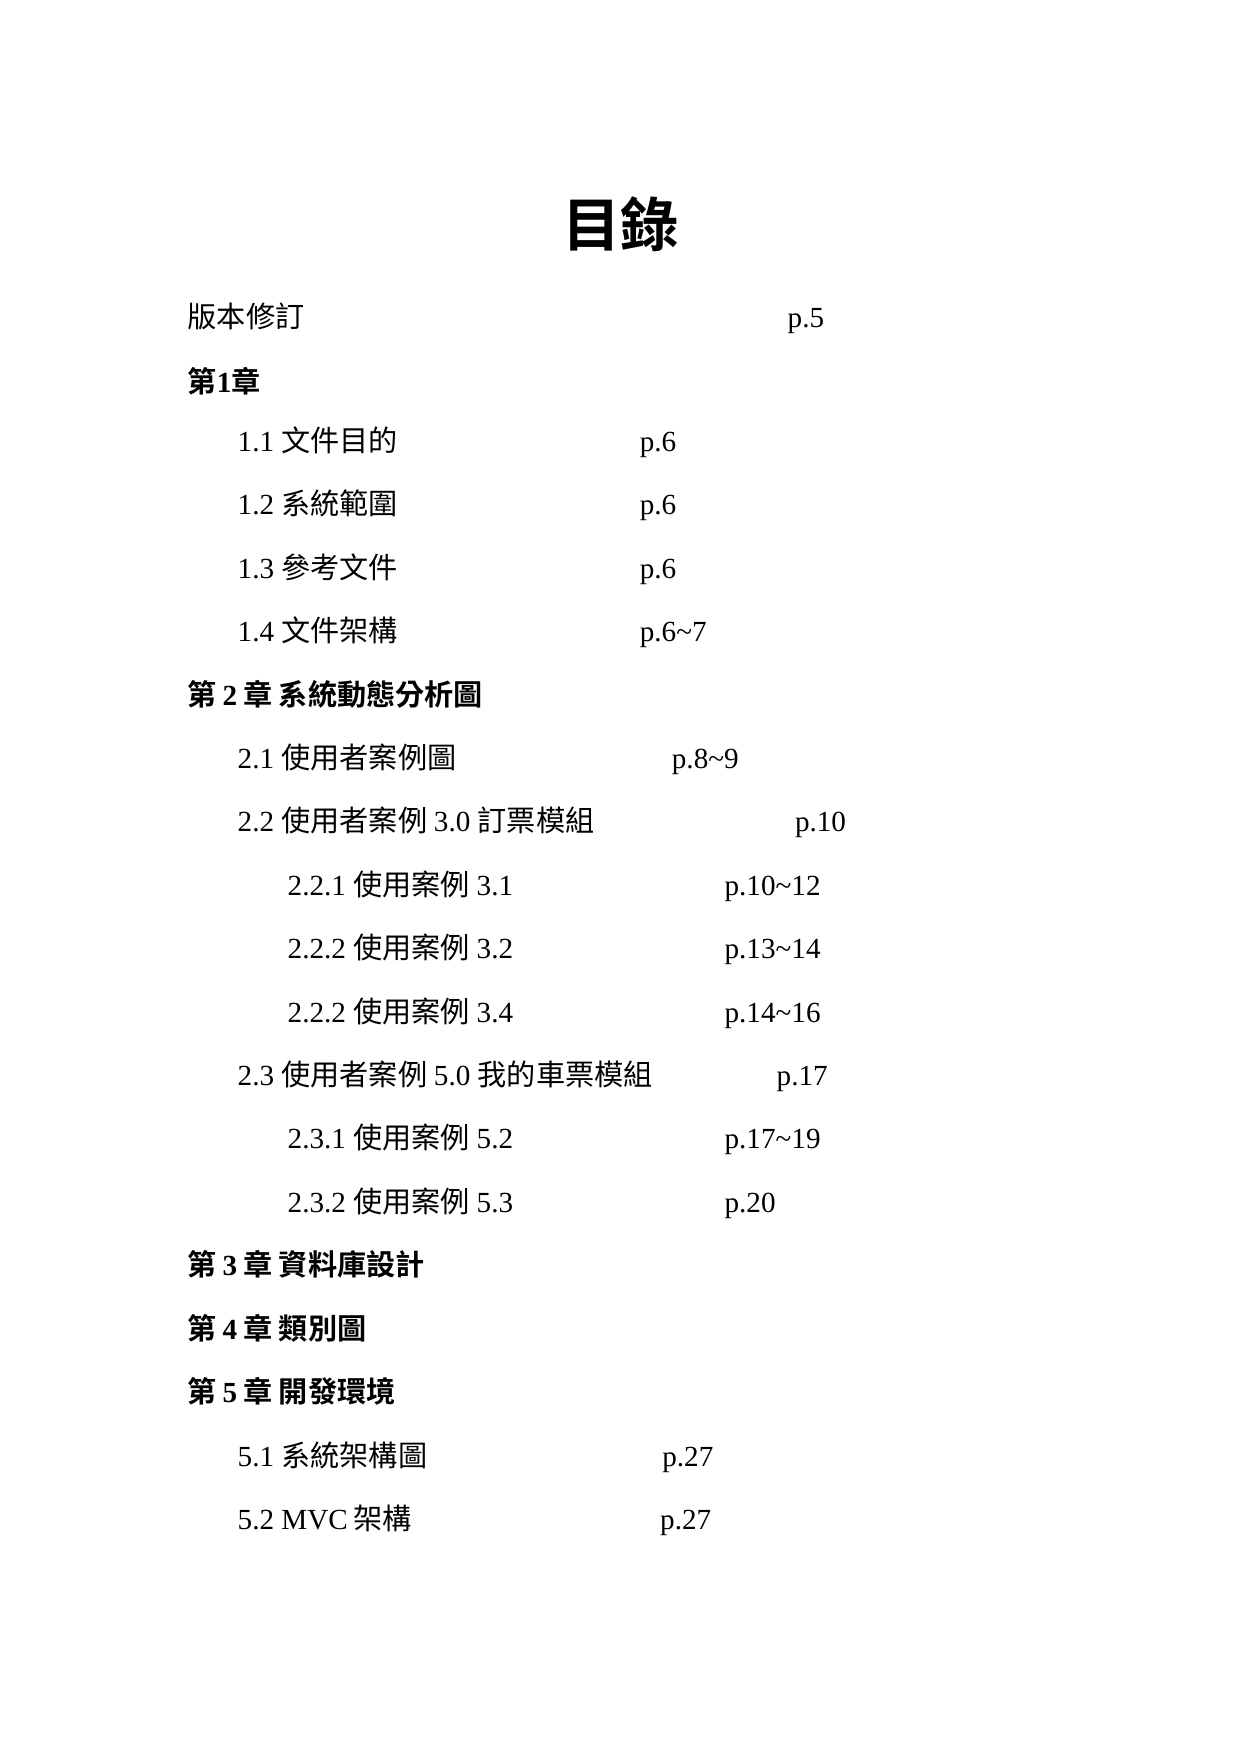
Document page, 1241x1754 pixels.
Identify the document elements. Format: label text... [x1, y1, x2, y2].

text 第3章 資料庫設計 [187, 1242, 1053, 1284]
text 1.4 文件架構 p.6~7 [187, 608, 1053, 650]
text 2.2.1 使用案例 3.1 p.10~12 [187, 861, 1053, 904]
text 2.3.1 使用案例 5.2 p.17~19 [187, 1115, 1053, 1157]
text 2.3.2 使用案例 5.3 p.20 [187, 1178, 1053, 1221]
text 第2章 系統動態分析圖 [187, 671, 1053, 713]
text 1.2 系統範圍 p.6 [187, 481, 1053, 523]
text 2.2.2 使用案例 3.4 p.14~16 [187, 988, 1053, 1031]
text 1.1 文件目的 p.6 [187, 417, 1053, 459]
text 版本修訂 p.5 [187, 277, 1053, 352]
text 2.3 使用者案例 5.0 我的車票模組 p.17 [187, 1052, 1053, 1094]
text 第4章 類別圖 [187, 1305, 1053, 1348]
text 目錄 [187, 164, 1053, 277]
text 2.2 使用者案例 3.0 訂票模組 p.10 [187, 798, 1053, 840]
text 2.2.2 使用案例 3.2 p.13~14 [187, 925, 1053, 967]
text 第5章 開發環境 [187, 1369, 1053, 1411]
text 5.2 MVC架構 p.27 [187, 1496, 1053, 1538]
text 1.3 參考文件 p.6 [187, 544, 1053, 586]
text 5.1 系統架構圖 p.27 [187, 1432, 1053, 1474]
text 2.1 使用者案例圖 p.8~9 [187, 734, 1053, 777]
